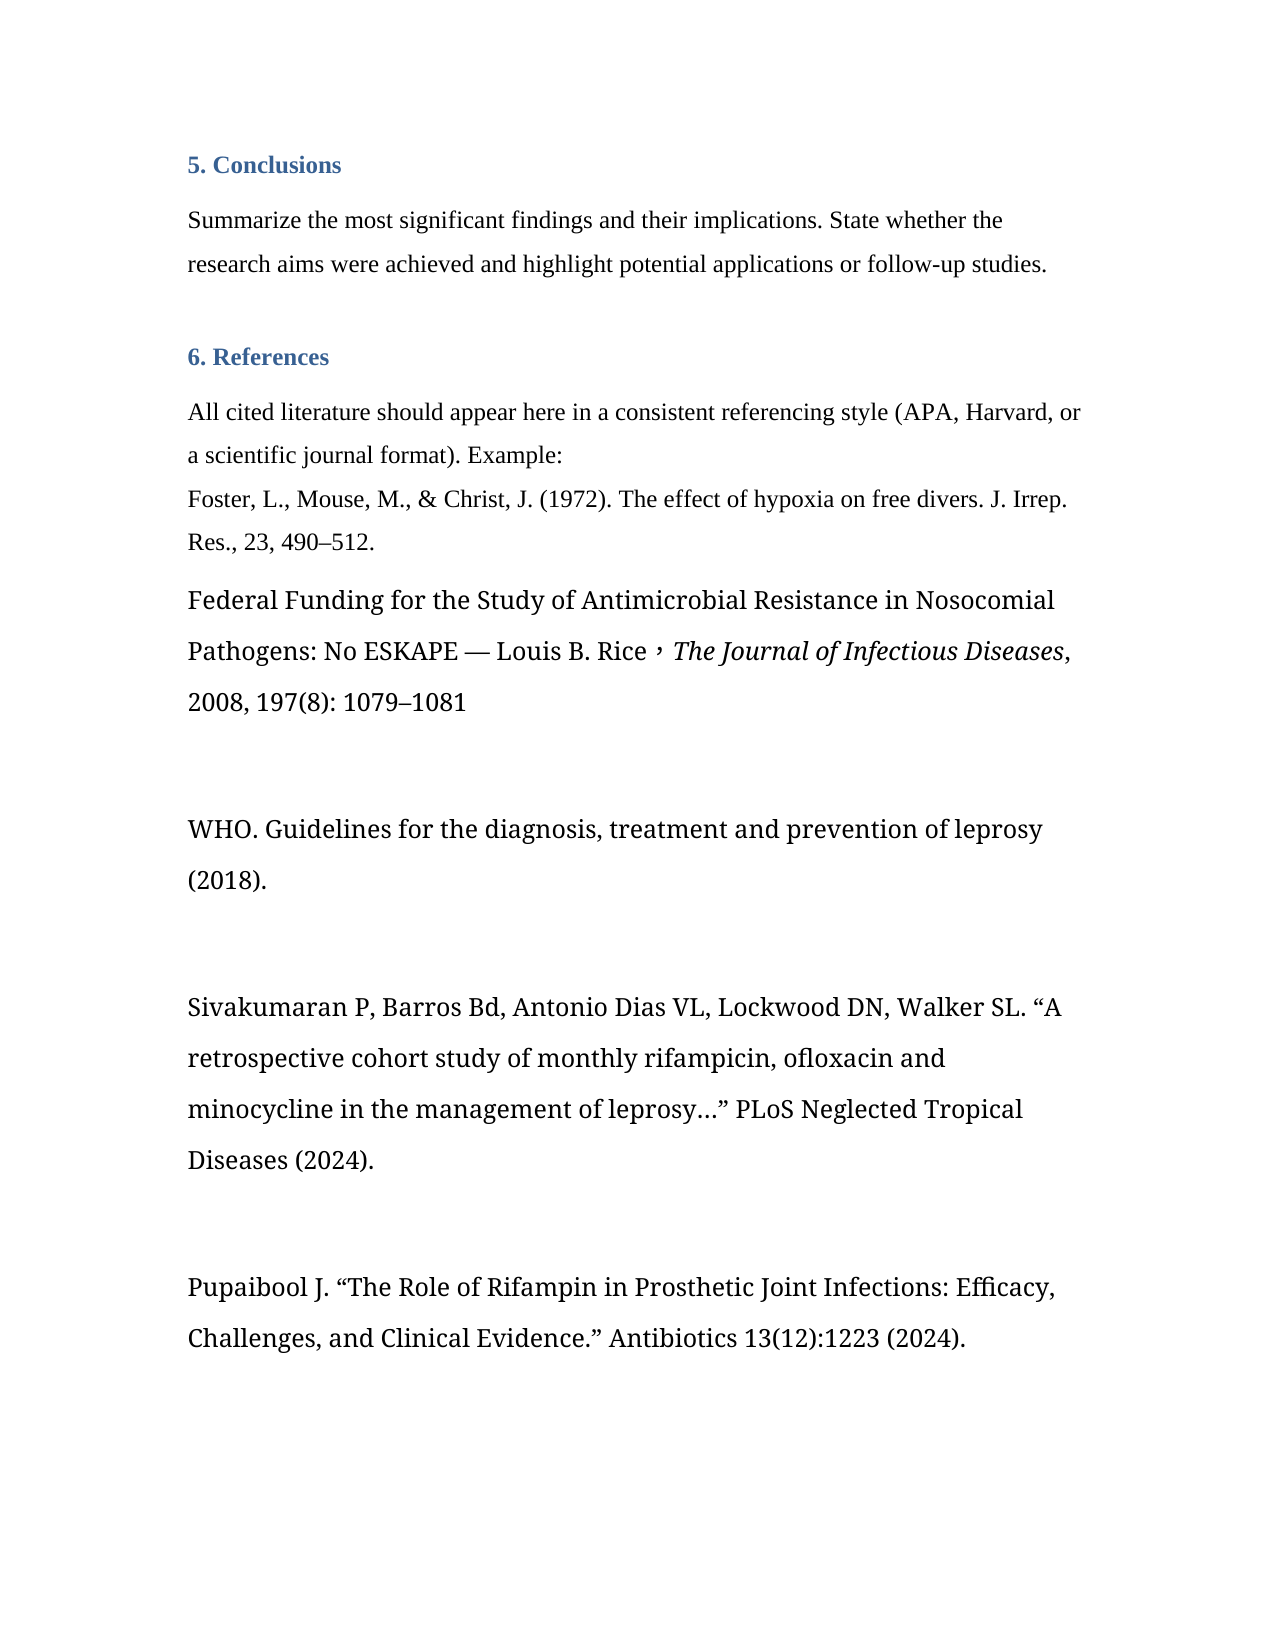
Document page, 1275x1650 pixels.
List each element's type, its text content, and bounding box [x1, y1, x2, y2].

text Pupaibool J. “The Role of Rifampin in Prosthetic Joint Infections: Efficacy, Challenges, and Clinical Evidence.” Antibiotics 13(12):1223 (2024). [187, 1270, 1087, 1355]
subtitle 5. Conclusions [187, 150, 1087, 179]
text All cited literature should appear here in a consistent referencing style (APA, Harvard, or a scientific journal format). Example: Foster, L., Mouse, M., & Christ, J. (1972). The effect of hypoxia on free divers. J. Irrep. Res., 23, 490–512. [187, 397, 1087, 556]
text Summarize the most significant findings and their implications. State whether the research aims were achieved and highlight potential applications or follow-up studies. [187, 206, 1087, 277]
text WHO. Guidelines for the diagnosis, treatment and prevention of leprosy (2018). [187, 812, 1087, 897]
text Federal Funding for the Study of Antimicrobial Resistance in Nosocomial Pathogens: No ESKAPE — Louis B. Rice，The Journal of Infectious Diseases, 2008, 197(8): 1079–1081 [187, 582, 1087, 719]
subtitle 6. References [187, 342, 1087, 371]
text Sivakumaran P, Barros Bd, Antonio Dias VL, Lockwood DN, Walker SL. “A retrospective cohort study of monthly rifampicin, ofloxacin and minocycline in the management of leprosy…” PLoS Neglected Tropical Diseases (2024). [187, 990, 1087, 1177]
